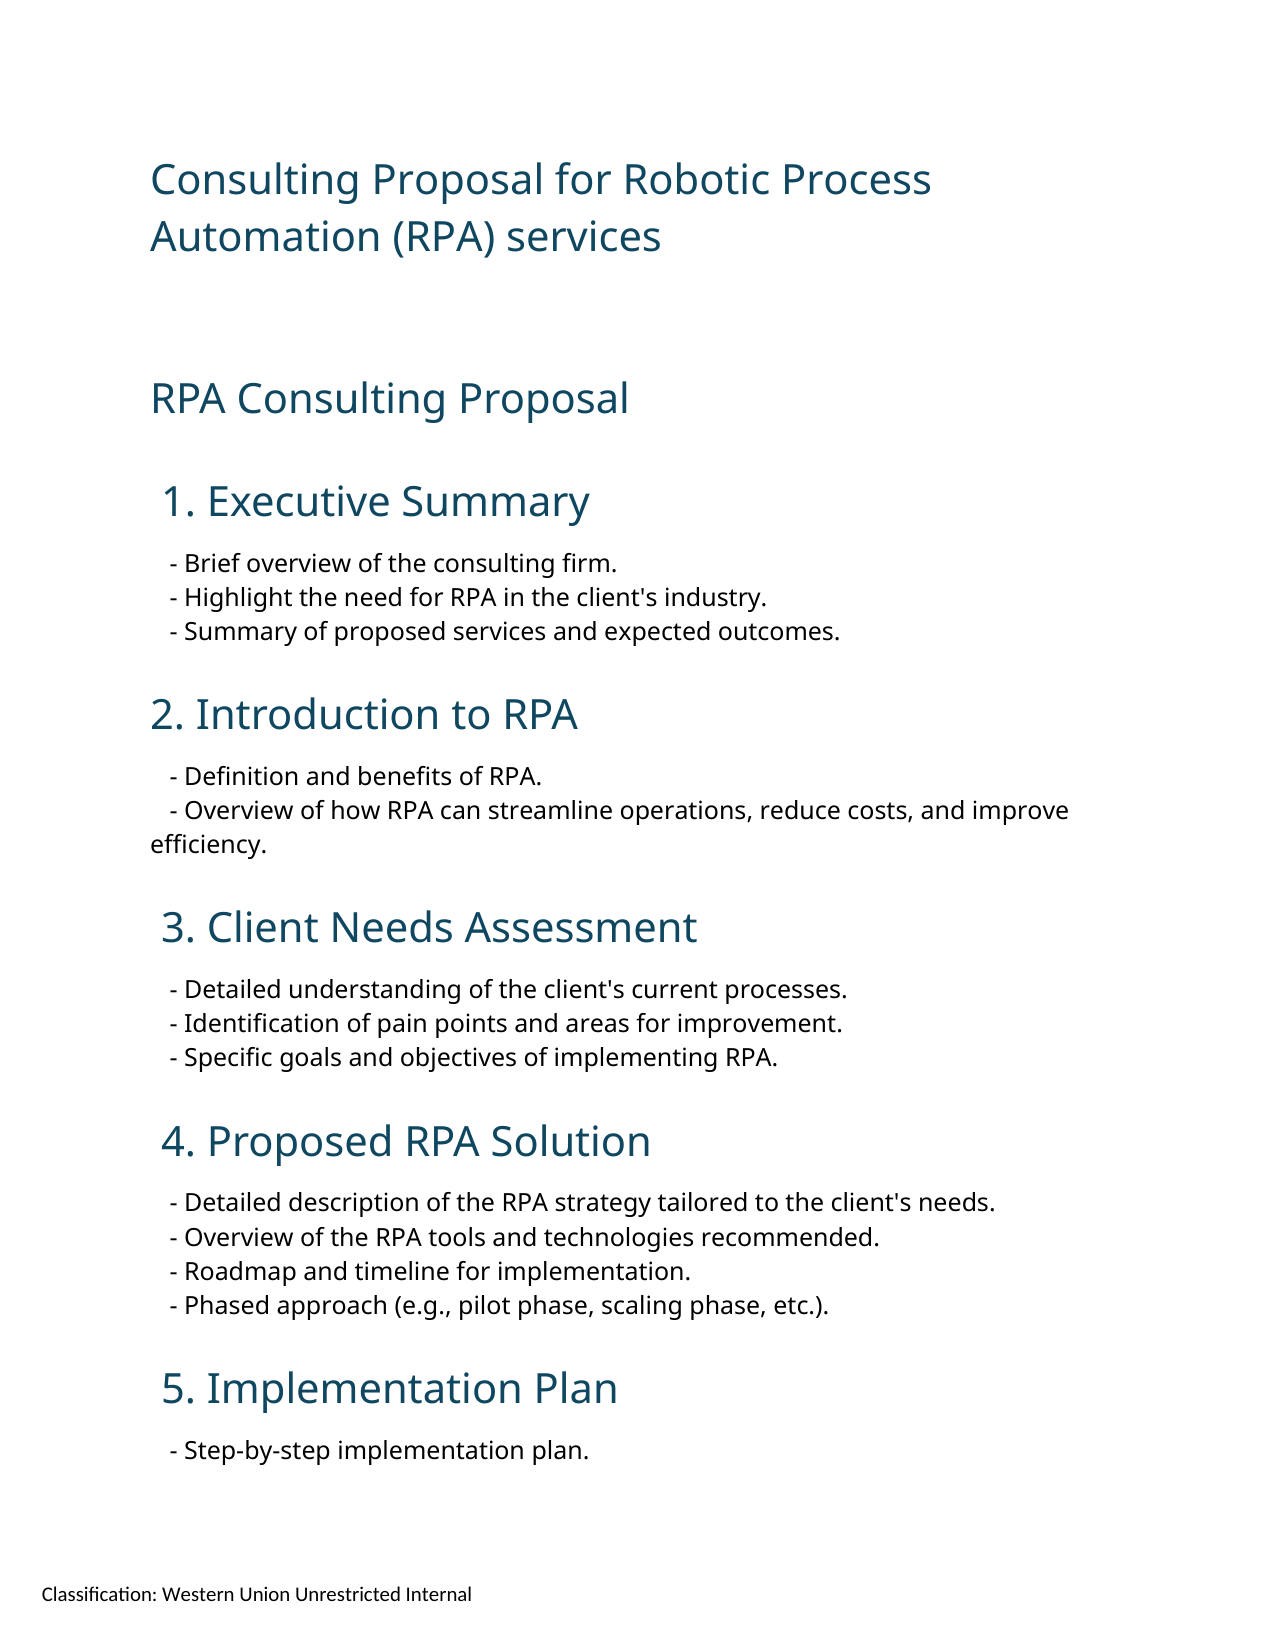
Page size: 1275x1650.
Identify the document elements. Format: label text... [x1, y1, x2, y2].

text - Identification of pain points and areas for improvement. [150, 1006, 1125, 1040]
text - Definition and benefits of RPA. [150, 759, 1125, 793]
text - Detailed understanding of the client's current processes. [150, 972, 1125, 1006]
text - Summary of proposed services and expected outcomes. [150, 613, 1125, 648]
subtitle 5. Implementation Plan [150, 1359, 1125, 1416]
text - Roadmap and timeline for implementation. [150, 1253, 1125, 1287]
text - Highlight the need for RPA in the client's industry. [150, 579, 1125, 613]
text - Specific goals and objectives of implementing RPA. [150, 1040, 1125, 1074]
subtitle 3. Client Needs Assessment [150, 898, 1125, 955]
text - Detailed description of the RPA strategy tailored to the client's needs. [150, 1185, 1125, 1219]
text - Brief overview of the consulting firm. [150, 545, 1125, 579]
subtitle 1. Executive Summary [150, 472, 1125, 529]
text Consulting Proposal for Robotic Process Automation (RPA) services [150, 150, 1125, 263]
text - Overview of how RPA can streamline operations, reduce costs, and improve efficiency. [150, 793, 1125, 861]
text - Overview of the RPA tools and technologies recommended. [150, 1219, 1125, 1253]
subtitle 4. Proposed RPA Solution [150, 1112, 1125, 1168]
text - Step-by-step implementation plan. [150, 1432, 1125, 1466]
subtitle 2. Introduction to RPA [150, 685, 1125, 742]
subtitle RPA Consulting Proposal [150, 369, 1125, 426]
text - Phased approach (e.g., pilot phase, scaling phase, etc.). [150, 1287, 1125, 1321]
